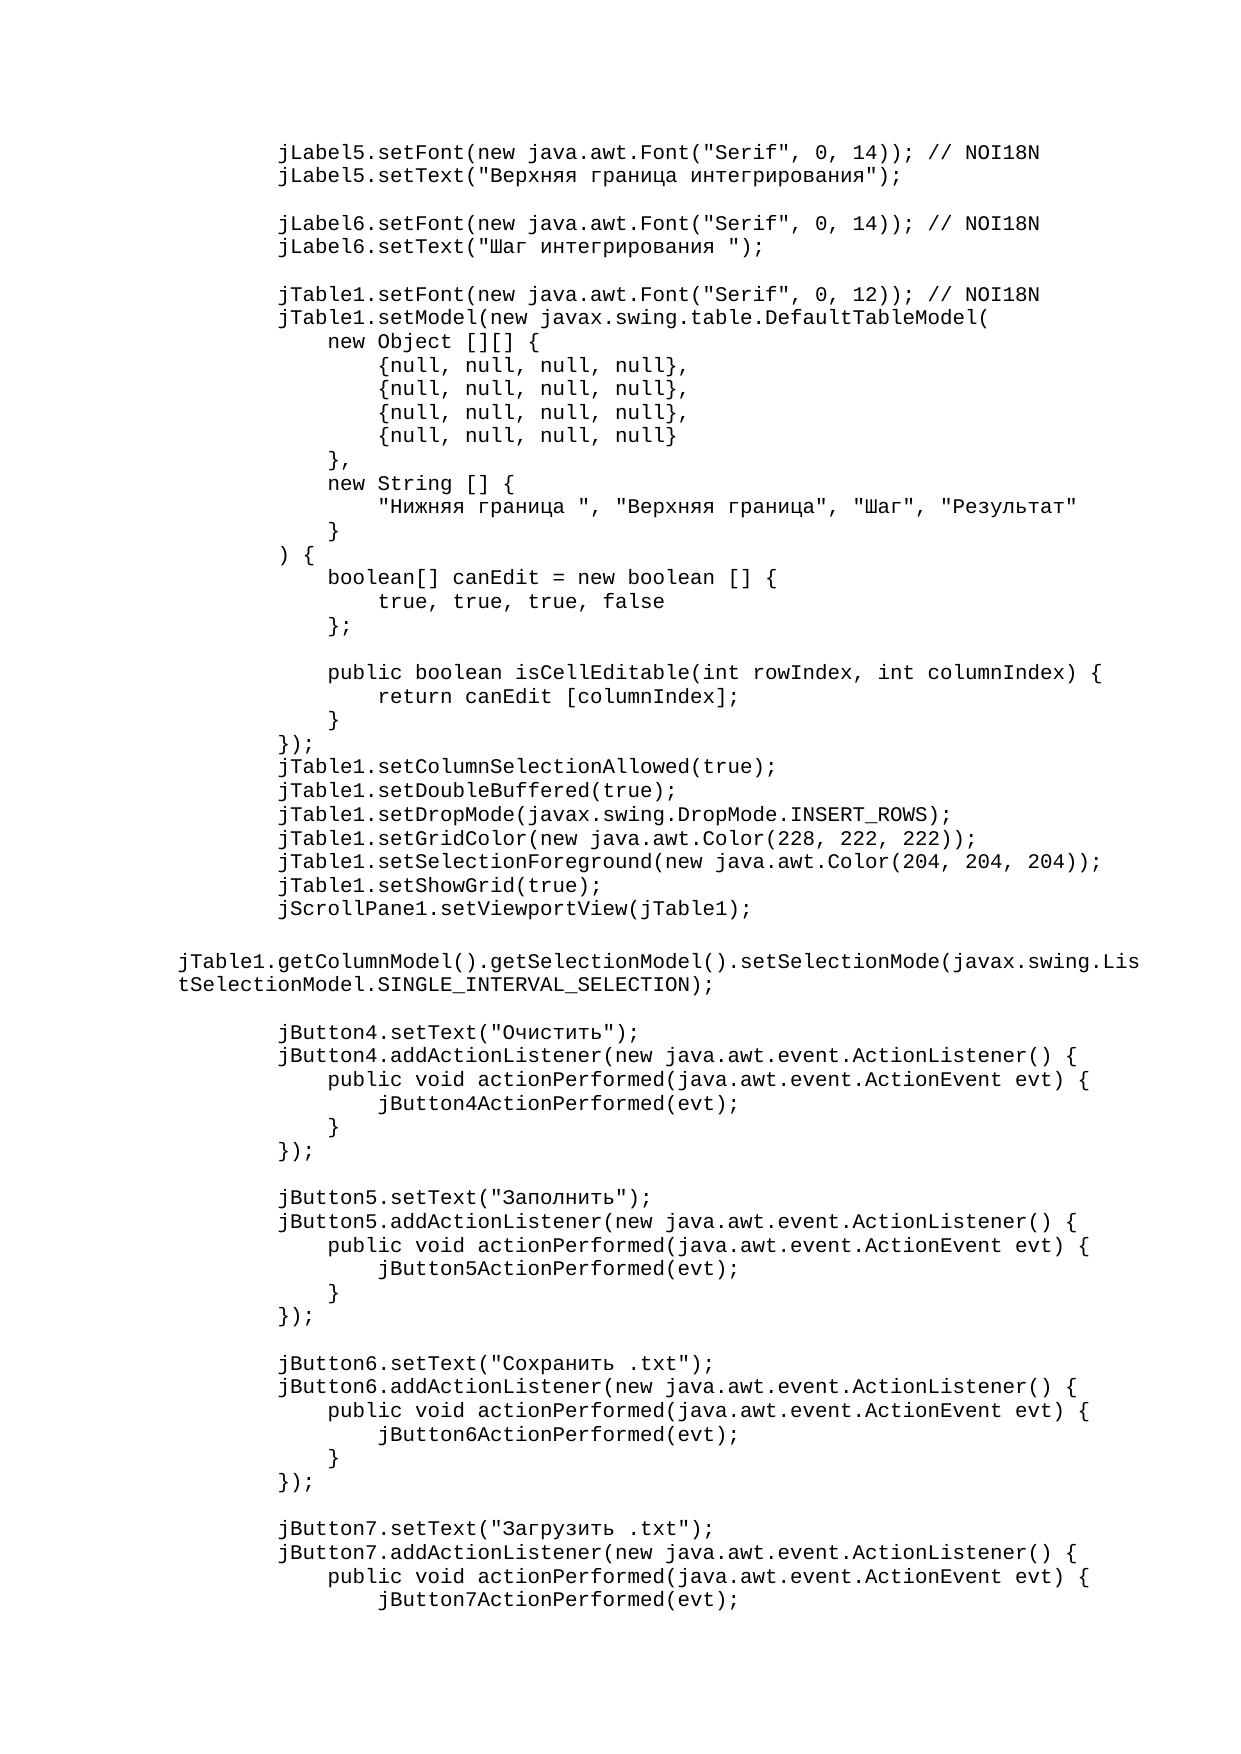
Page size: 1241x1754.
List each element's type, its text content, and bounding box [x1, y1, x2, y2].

text jButton5ActionPerformed(evt); [177, 1258, 1152, 1282]
text } [177, 709, 1152, 733]
text }; [177, 615, 1152, 638]
text jTable1.setGridColor(new java.awt.Color(228, 222, 222)); [177, 827, 1152, 851]
text jButton6.addActionListener(new java.awt.event.ActionListener() { [177, 1376, 1152, 1400]
text } [177, 1447, 1152, 1471]
text jTable1.setDropMode(javax.swing.DropMode.INSERT_ROWS); [177, 804, 1152, 827]
text jButton4.addActionListener(new java.awt.event.ActionListener() { [177, 1045, 1152, 1069]
text }); [177, 1306, 1152, 1329]
text new Object [][] { [177, 331, 1152, 354]
text }); [177, 1471, 1152, 1495]
text true, true, true, false [177, 591, 1152, 615]
text jButton7.setText("Загрузить .txt"); [177, 1518, 1152, 1542]
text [177, 1566, 1152, 1589]
text {null, null, null, null}, [177, 402, 1152, 426]
text jLabel5.setFont(new java.awt.Font("Serif", 0, 14)); // NOI18N [177, 142, 1152, 165]
text jScrollPane1.setViewportView(jTable1); [177, 898, 1152, 922]
text ) { [177, 544, 1152, 567]
text jButton5.setText("Заполнить"); [177, 1187, 1152, 1211]
text jButton6ActionPerformed(evt); [177, 1424, 1152, 1447]
text jButton7.addActionListener(new java.awt.event.ActionListener() { [177, 1542, 1152, 1566]
text new String [] { [177, 473, 1152, 496]
text }, [177, 449, 1152, 473]
text jTable1.setDoubleBuffered(true); [177, 780, 1152, 804]
text jTable1.setFont(new java.awt.Font("Serif", 0, 12)); // NOI18N [177, 284, 1152, 307]
text jTable1.setShowGrid(true); [177, 875, 1152, 898]
text jLabel6.setText("Шаг интегрирования "); [177, 236, 1152, 260]
text jButton7ActionPerformed(evt); [177, 1589, 1152, 1613]
text jButton6.setText("Сохранить .txt"); [177, 1353, 1152, 1376]
text boolean[] canEdit = new boolean [] { [177, 567, 1152, 591]
text jTable1.getColumnModel().getSelectionModel().setSelectionMode(javax.swing.ListSelectionModel.SINGLE_INTERVAL_SELECTION); [177, 922, 1152, 998]
text jButton4ActionPerformed(evt); [177, 1093, 1152, 1116]
text return canEdit [columnIndex]; [177, 686, 1152, 709]
text public void actionPerformed(java.awt.event.ActionEvent evt) { [177, 1400, 1152, 1424]
text {null, null, null, null}, [177, 378, 1152, 402]
text {null, null, null, null}, [177, 354, 1152, 378]
text }); [177, 1140, 1152, 1164]
text jButton5.addActionListener(new java.awt.event.ActionListener() { [177, 1211, 1152, 1234]
text } [177, 520, 1152, 544]
text public void actionPerformed(java.awt.event.ActionEvent evt) { [177, 1234, 1152, 1258]
text }); [177, 733, 1152, 757]
text jTable1.setModel(new javax.swing.table.DefaultTableModel( [177, 307, 1152, 331]
text "Нижняя граница ", "Верхняя граница", "Шаг", "Результат" [177, 496, 1152, 520]
text jButton4.setText("Очистить"); [177, 1022, 1152, 1045]
text } [177, 1282, 1152, 1306]
text public void actionPerformed(java.awt.event.ActionEvent evt) { [177, 1069, 1152, 1093]
text jTable1.setSelectionForeground(new java.awt.Color(204, 204, 204)); [177, 851, 1152, 875]
text } [177, 1116, 1152, 1140]
text jLabel6.setFont(new java.awt.Font("Serif", 0, 14)); // NOI18N [177, 213, 1152, 236]
text public boolean isCellEditable(int rowIndex, int columnIndex) { [177, 662, 1152, 686]
text {null, null, null, null} [177, 426, 1152, 449]
text jTable1.setColumnSelectionAllowed(true); [177, 757, 1152, 780]
text jLabel5.setText("Верхняя граница интегрирования"); [177, 165, 1152, 189]
